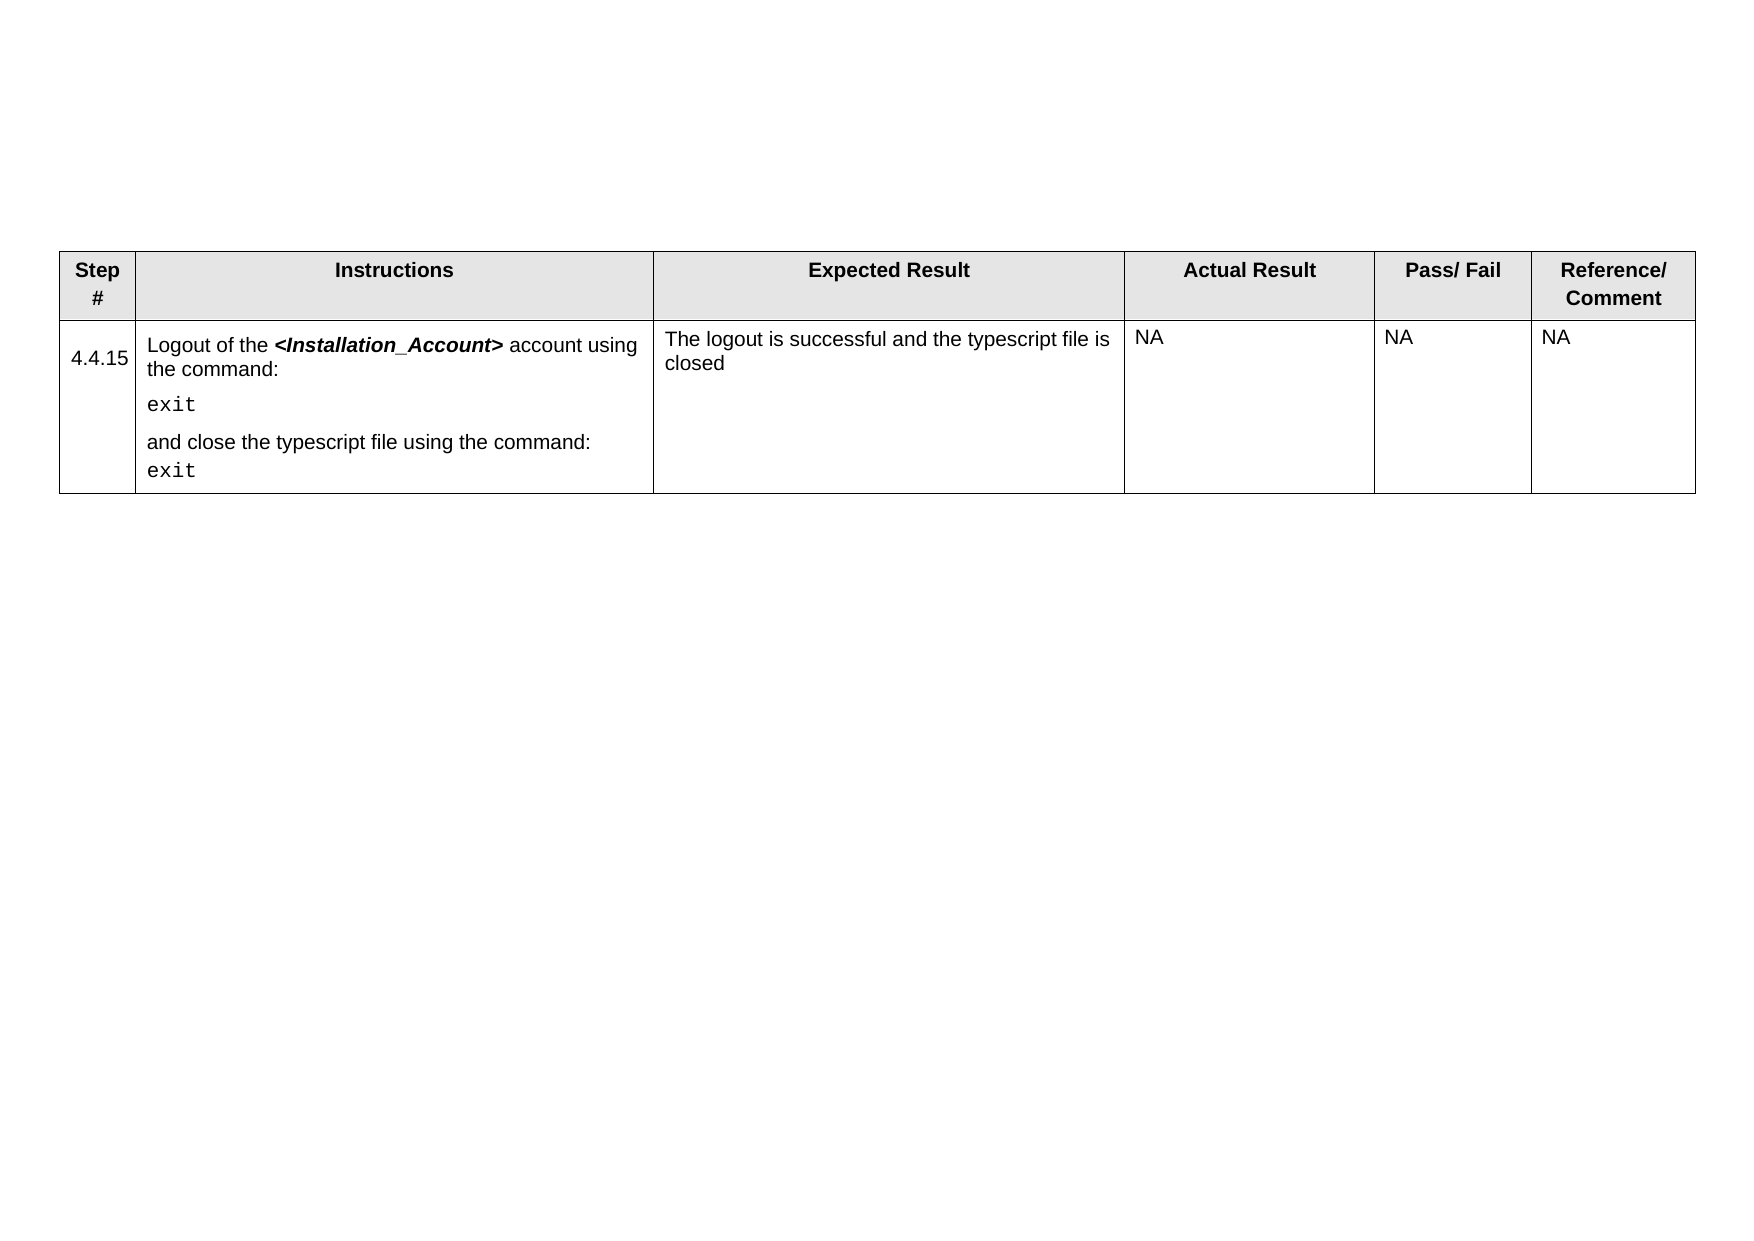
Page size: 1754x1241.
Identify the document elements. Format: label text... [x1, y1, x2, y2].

table_cell NA [1532, 321, 1695, 493]
table_header Actual Result [1125, 252, 1374, 319]
table_cell NA [1375, 321, 1531, 493]
table_header Pass/ Fail [1375, 252, 1531, 319]
table_header Step # [60, 252, 135, 319]
table_header Expected Result [654, 252, 1124, 319]
table_header Instructions [136, 252, 653, 319]
table_header Reference/ Comment [1532, 252, 1695, 319]
table_cell NA [1125, 321, 1374, 493]
table_cell [60, 321, 135, 493]
table_cell The logout is successful and the typescript file is closed [654, 321, 1124, 493]
table_cell Logout of the <Installation_Account> account using the command: exit and close the typescript file using the command: exit [136, 321, 653, 493]
